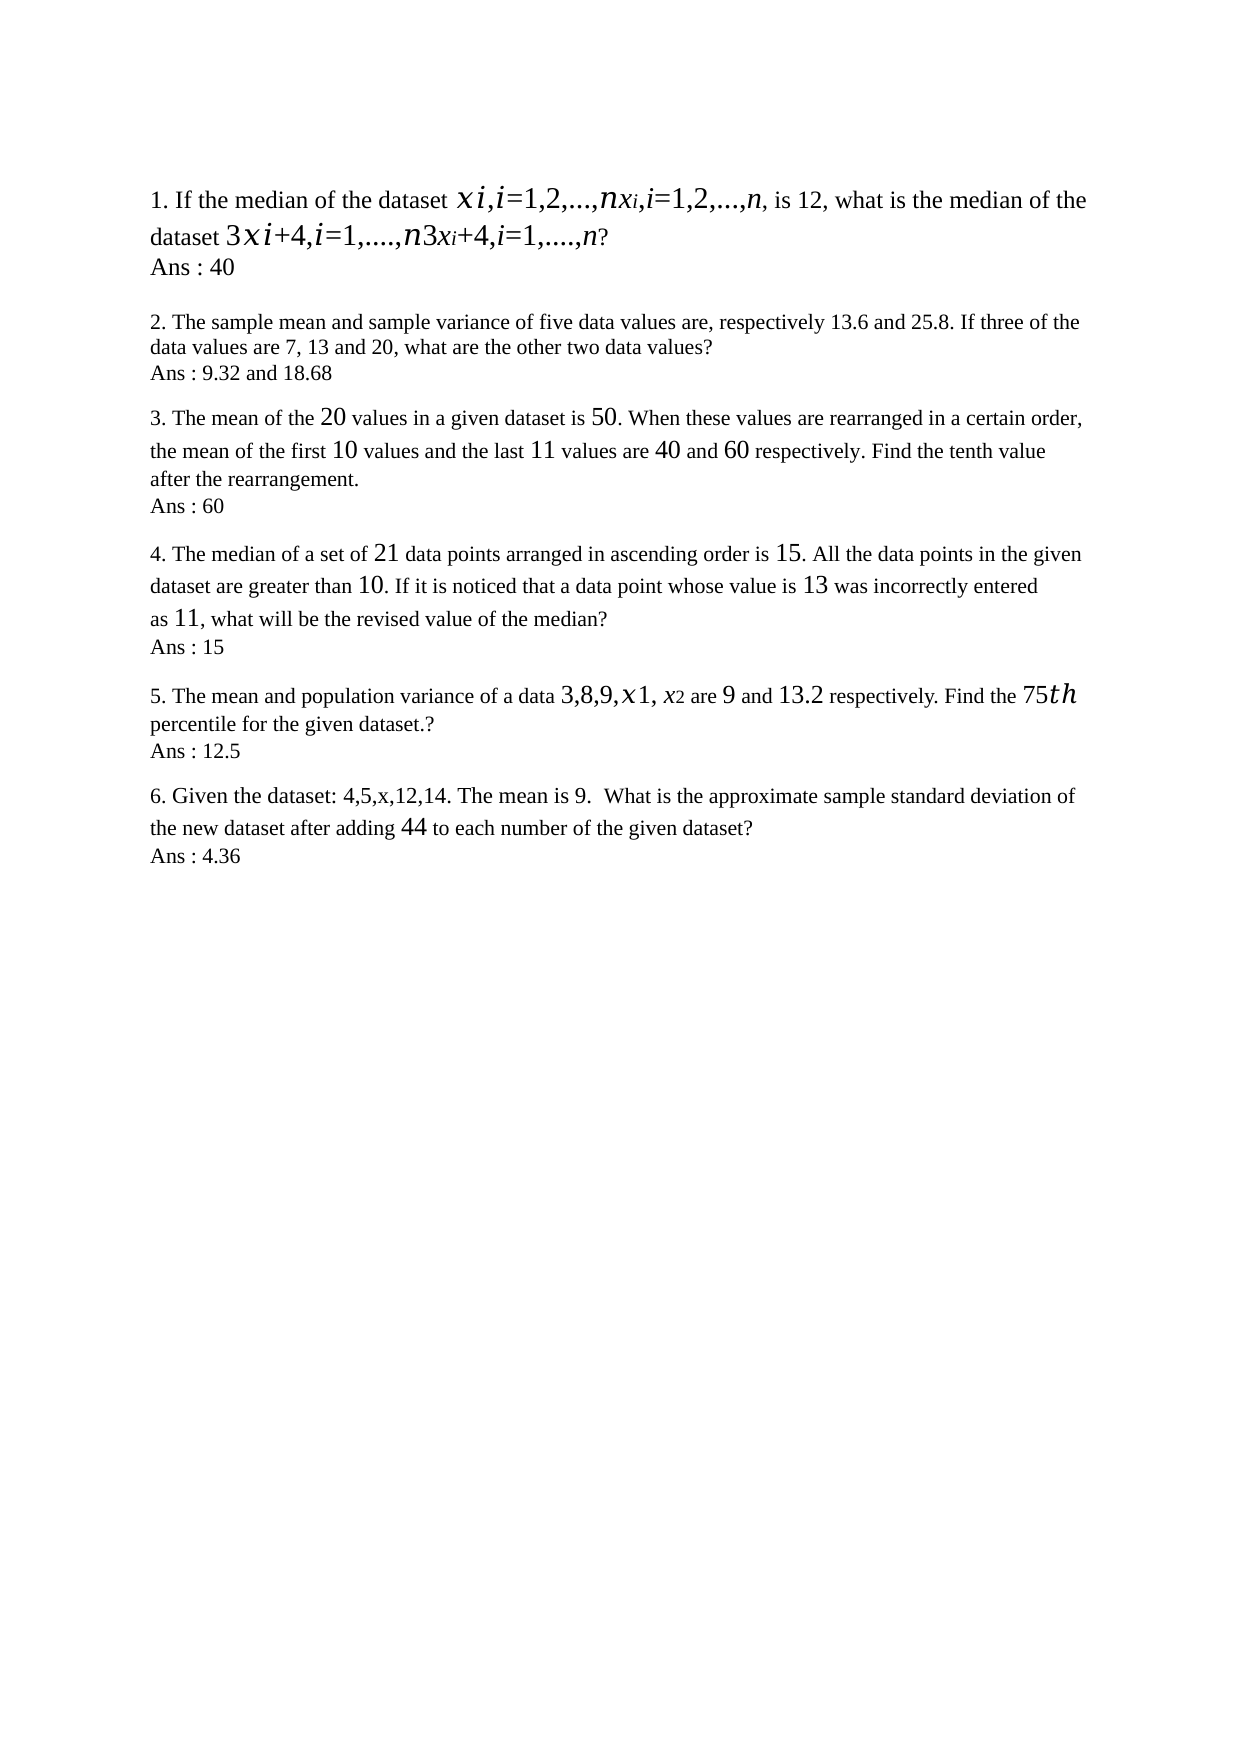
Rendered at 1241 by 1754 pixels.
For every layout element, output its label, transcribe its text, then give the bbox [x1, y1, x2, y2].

text 4. The median of a set of 21 data points arranged in ascending order is 15. All the data points in the given dataset are greater than 10. If it is noticed that a data point whose value is 13 was incorrectly entered as 11, what will be the revised value of the median? Ans : 15 [150, 537, 1090, 659]
text 2. The sample mean and sample variance of five data values are, respectively 13.6 and 25.8. If three of the data values are 7, 13 and 20, what are the other two data values? Ans : 9.32 and 18.68 [150, 309, 1090, 385]
text 6. Given the dataset: 4,5,x,12,14. The mean is 9. What is the approximate sample standard deviation of the new dataset after adding 44 to each number of the given dataset? Ans : 4.36 [150, 782, 1090, 868]
text 5. The mean and population variance of a data 3,8,9,𝑥1, x2​ are 9 and 13.2 respectively. Find the 75𝑡ℎ percentile for the given dataset.? Ans : 12.5 [150, 677, 1090, 763]
text 1. If the median of the dataset 𝑥𝑖,𝑖=1,2,...,𝑛xi​,i=1,2,...,n, is 12, what is the median of the dataset 3𝑥𝑖+4,𝑖=1,....,𝑛3xi​+4,i=1,....,n? Ans : 40 [150, 150, 1090, 280]
text 3. The mean of the 20 values in a given dataset is 50. When these values are rearranged in a certain order, the mean of the first 10 values and the last 11 values are 40 and 60 respectively. Find the tenth value after the rearrangement. Ans : 60 [150, 401, 1090, 518]
